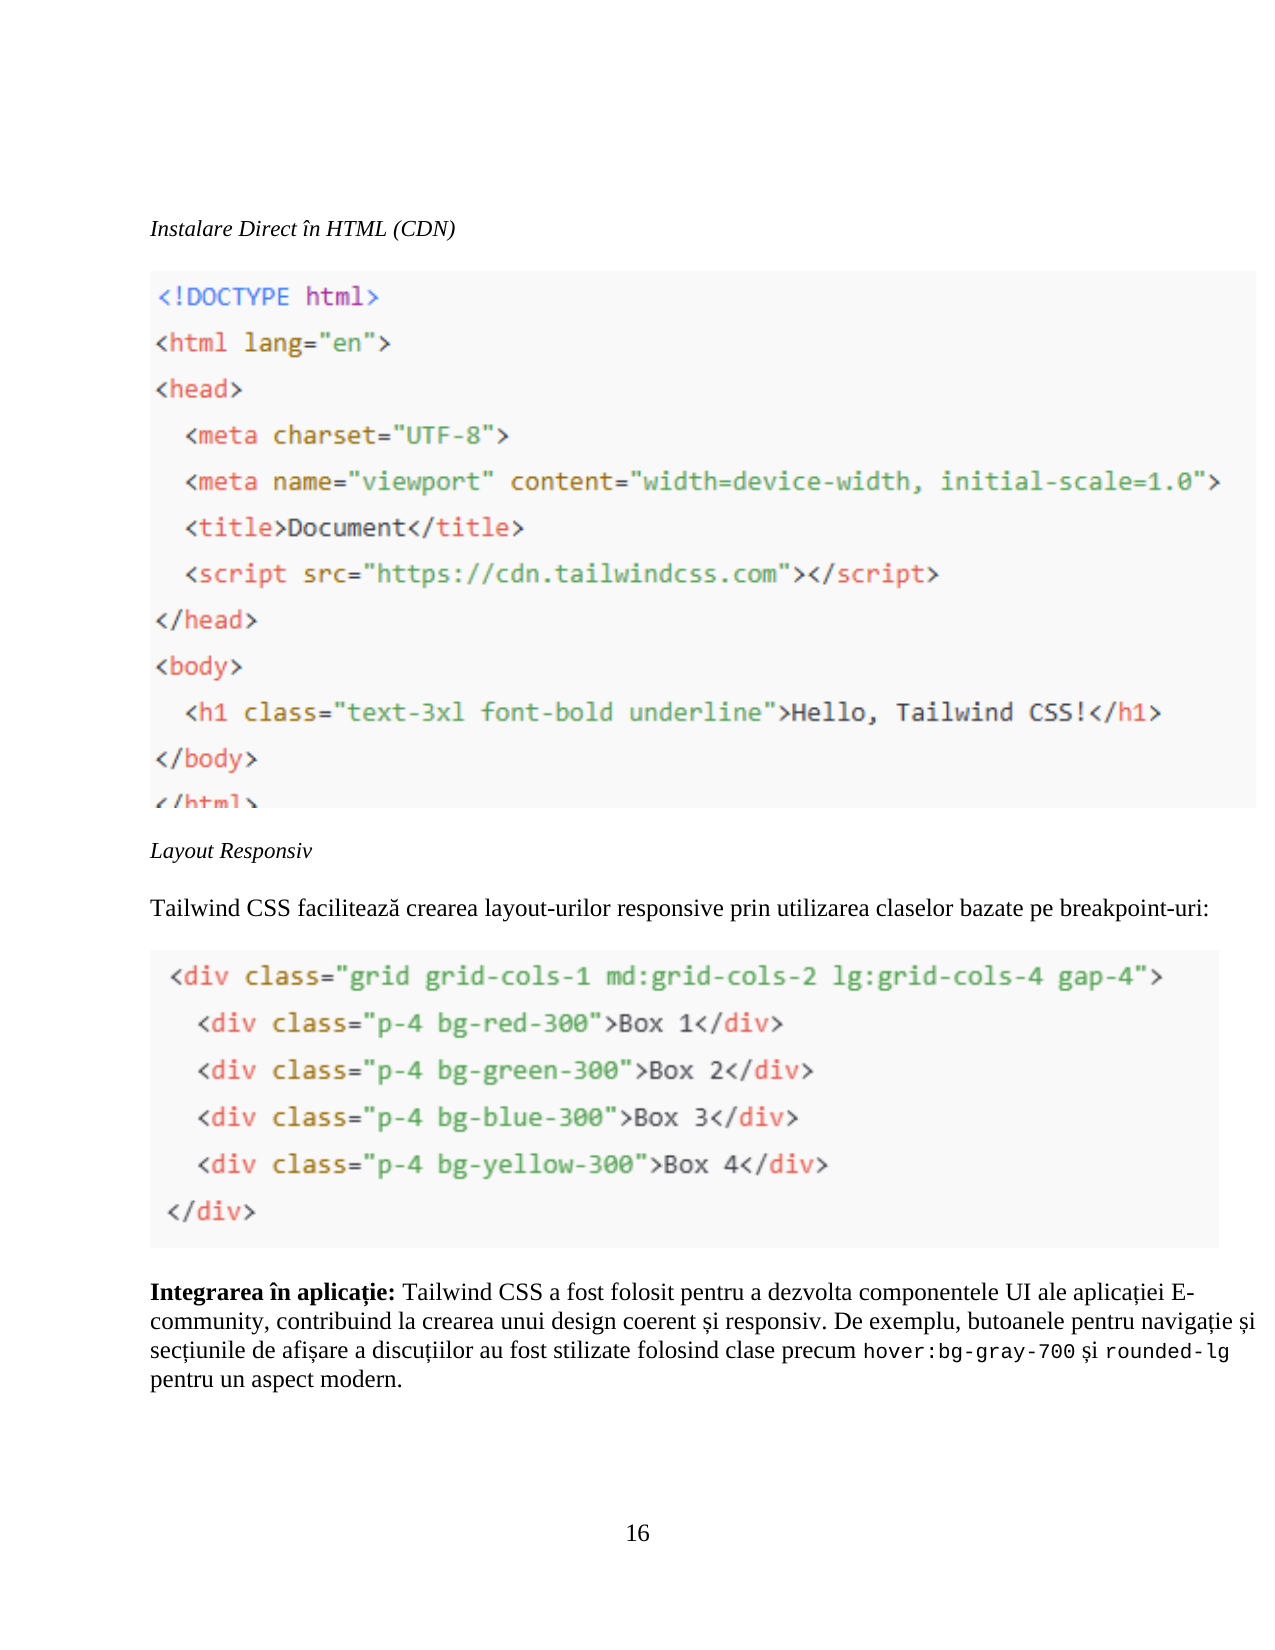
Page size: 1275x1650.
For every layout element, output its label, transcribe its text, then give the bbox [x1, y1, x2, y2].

text Layout Responsiv [150, 890, 1275, 916]
picture [150, 1003, 1219, 1301]
text Tailwind CSS facilitează crearea layout-urilor responsive prin utilizarea claselor bazate pe breakpoint-uri: [150, 945, 1275, 974]
text Instalare Direct în HTML (CDN) [150, 268, 1275, 294]
picture [150, 323, 1257, 861]
text Integrarea în aplicație: Tailwind CSS a fost folosit pentru a dezvolta componentele UI ale aplicației E-community, contribuind la crearea unui design coerent și responsiv. De exemplu, butoanele pentru navigație și secțiunile de afișare a discuțiilor au fost stilizate folosind clase precum hover:bg-gray-700 și rounded-lg pentru un aspect modern. [150, 1330, 1275, 1446]
